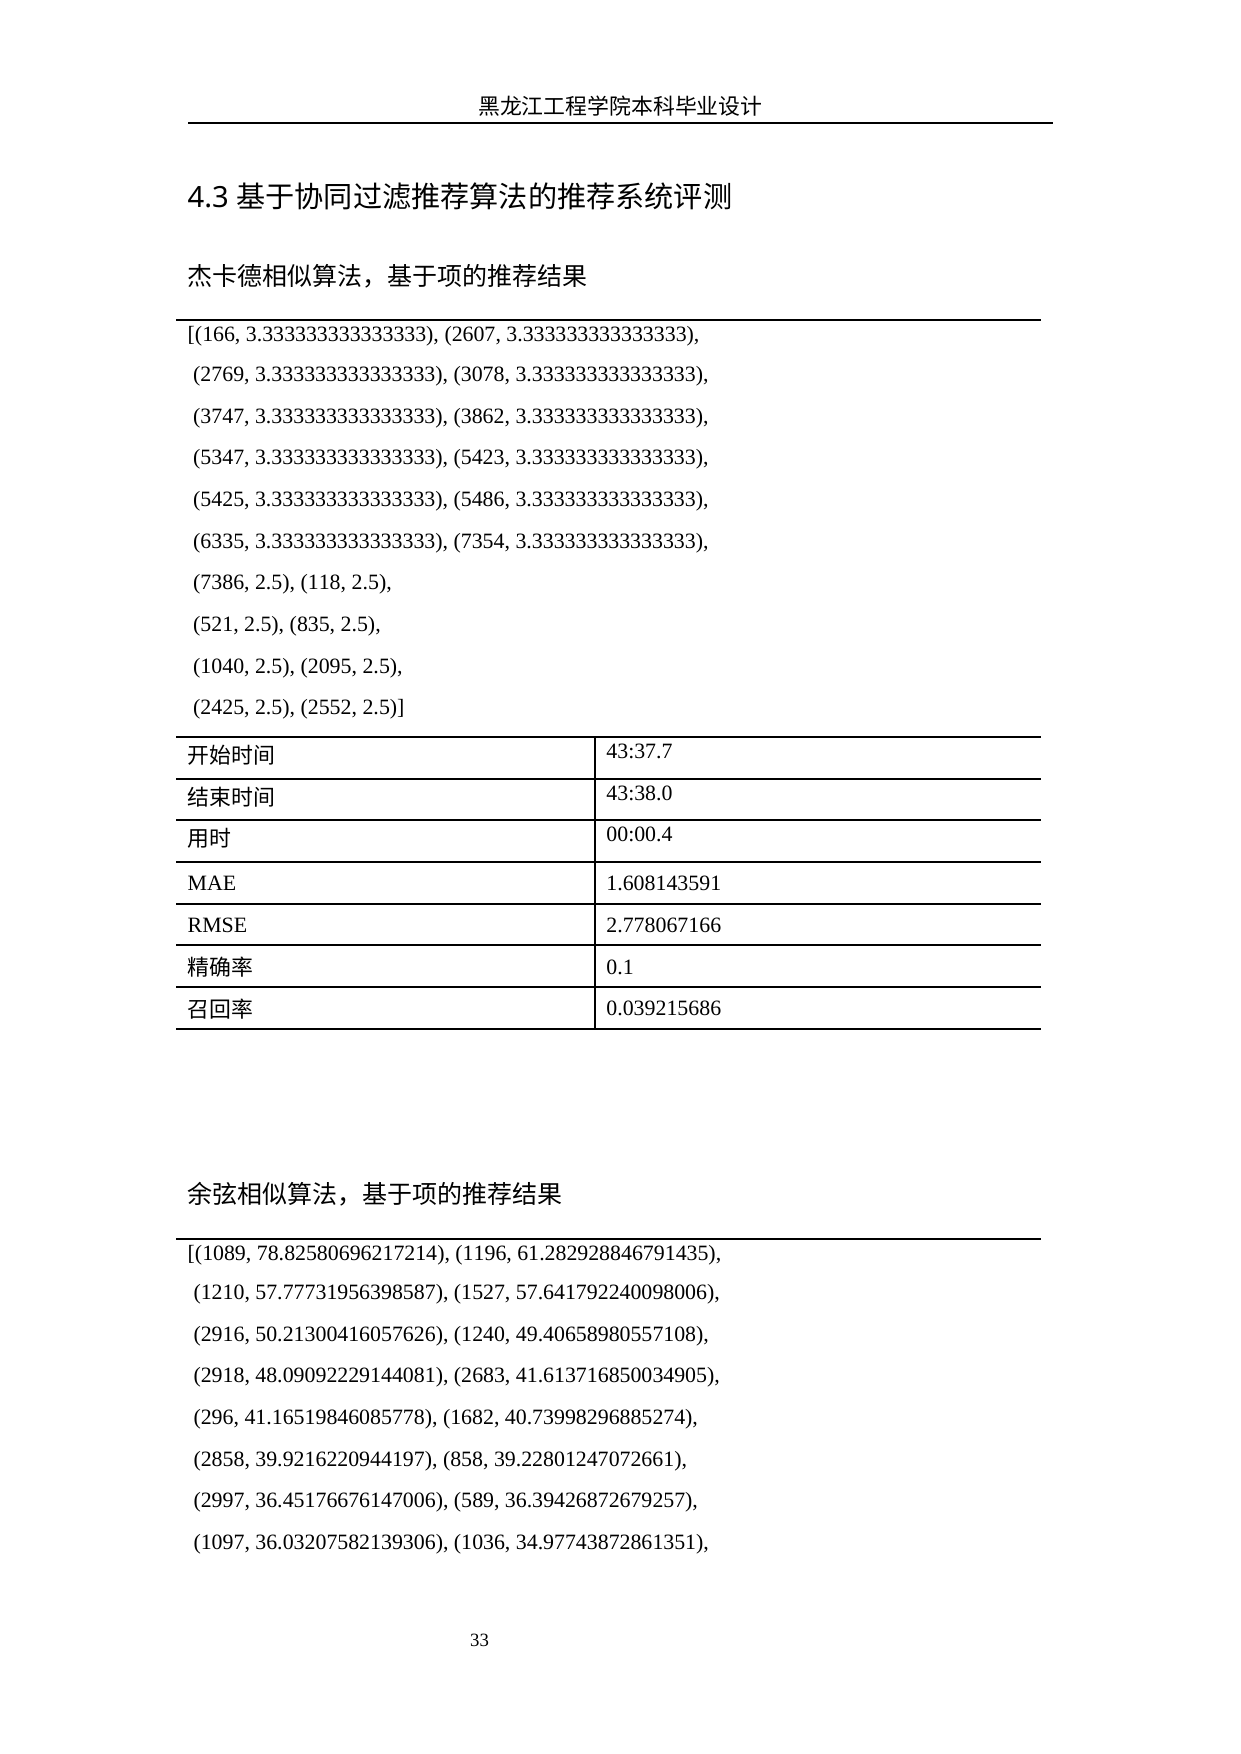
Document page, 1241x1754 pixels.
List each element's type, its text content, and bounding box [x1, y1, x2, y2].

table_cell 结束时间 [176, 780, 594, 819]
table_cell 1.608143591 [596, 863, 1041, 903]
table_cell (2425, 2.5), (2552, 2.5)] [176, 694, 1041, 736]
table_cell (5425, 3.333333333333333), (5486, 3.333333333333333), [176, 486, 1041, 528]
table_cell (3747, 3.333333333333333), (3862, 3.333333333333333), [176, 403, 1041, 444]
table_cell 43:38.0 [596, 780, 1041, 819]
text 杰卡德相似算法，基于项的推荐结果 [187, 242, 1053, 307]
table_cell (7386, 2.5), (118, 2.5), [176, 569, 1041, 611]
table_cell (296, 41.16519846085778), (1682, 40.73998296885274), [176, 1404, 1041, 1446]
subtitle 4.3 基于协同过滤推荐算法的推荐系统评测 [187, 162, 1053, 227]
table_cell (1097, 36.03207582139306), (1036, 34.97743872861351), [176, 1529, 1041, 1571]
table_cell 用时 [176, 821, 594, 861]
table_cell 开始时间 [176, 738, 594, 778]
table_cell (2918, 48.09092229144081), (2683, 41.613716850034905), [176, 1363, 1041, 1404]
table_cell 精确率 [176, 946, 594, 986]
table_cell (2916, 50.21300416057626), (1240, 49.40658980557108), [176, 1321, 1041, 1362]
table_cell (5347, 3.333333333333333), (5423, 3.333333333333333), [176, 444, 1041, 486]
table_cell 召回率 [176, 988, 594, 1028]
table_header [(1089, 78.82580696217214), (1196, 61.282928846791435), [176, 1240, 1041, 1279]
table_cell (521, 2.5), (835, 2.5), [176, 611, 1041, 653]
table_cell 00:00.4 [596, 821, 1041, 861]
table_cell (2769, 3.333333333333333), (3078, 3.333333333333333), [176, 361, 1041, 403]
table_cell 0.1 [596, 946, 1041, 986]
table_cell MAE [176, 863, 594, 903]
table_cell (2997, 36.45176676147006), (589, 36.39426872679257), [176, 1488, 1041, 1529]
table_header [(166, 3.333333333333333), (2607, 3.333333333333333), [176, 321, 1041, 361]
table_cell (2858, 39.9216220944197), (858, 39.22801247072661), [176, 1446, 1041, 1487]
table_cell (6335, 3.333333333333333), (7354, 3.333333333333333), [176, 528, 1041, 569]
table_cell 0.039215686 [596, 988, 1041, 1028]
text 余弦相似算法，基于项的推荐结果 [187, 1160, 1053, 1225]
table_cell (1210, 57.77731956398587), (1527, 57.641792240098006), [176, 1279, 1041, 1321]
table_cell RMSE [176, 905, 594, 944]
table_cell (1040, 2.5), (2095, 2.5), [176, 653, 1041, 694]
table_cell 2.778067166 [596, 905, 1041, 944]
table_cell 43:37.7 [596, 738, 1041, 778]
